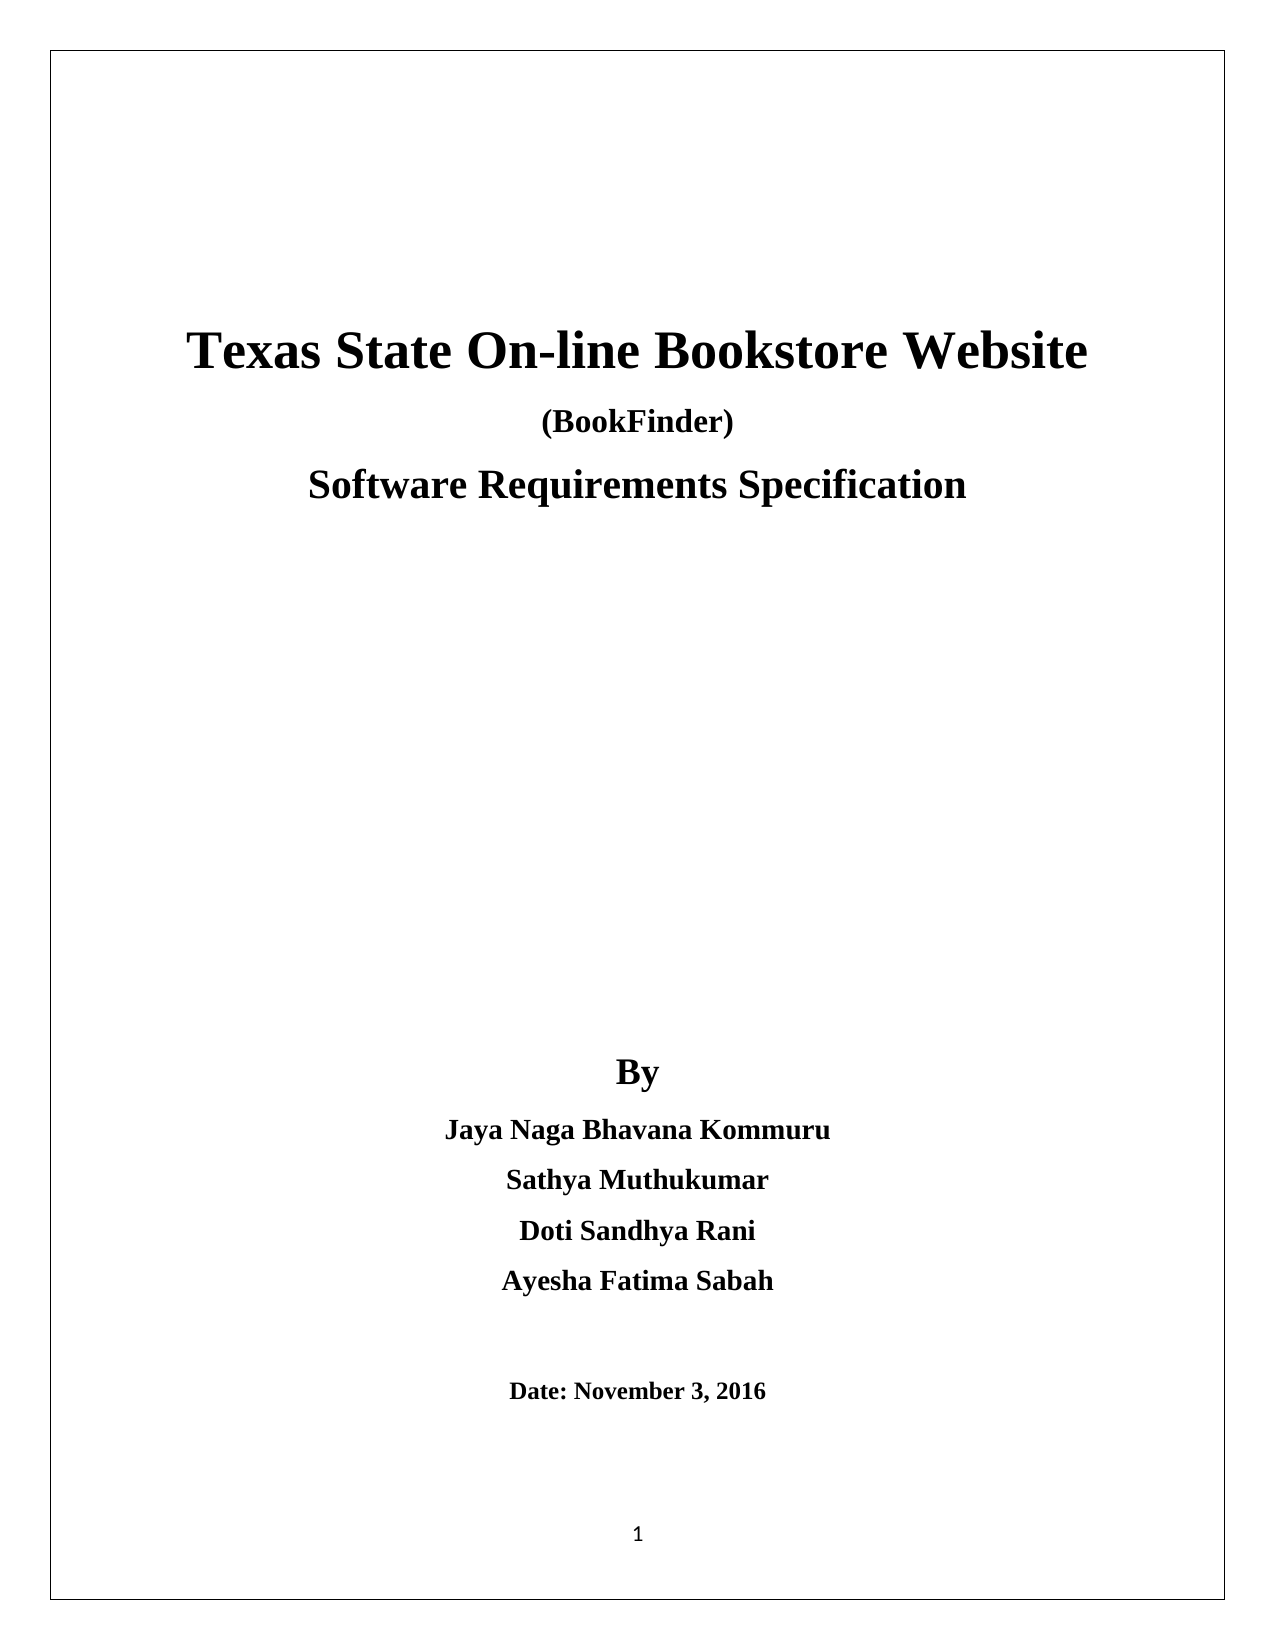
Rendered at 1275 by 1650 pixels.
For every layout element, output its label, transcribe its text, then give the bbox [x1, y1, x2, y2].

text By [150, 1049, 1125, 1092]
text Date: November 3, 2016 [150, 1376, 1125, 1405]
text Software Requirements Specification [150, 459, 1125, 507]
text Texas State On-line Bookstore Website [150, 318, 1125, 380]
text Jaya Naga Bhavana Kommuru [150, 1112, 1125, 1146]
text Sathya Muthukumar [150, 1162, 1125, 1196]
text Ayesha Fatima Sabah [150, 1263, 1125, 1296]
text (BookFinder) [150, 402, 1125, 440]
text Doti Sandhya Rani [150, 1213, 1125, 1246]
